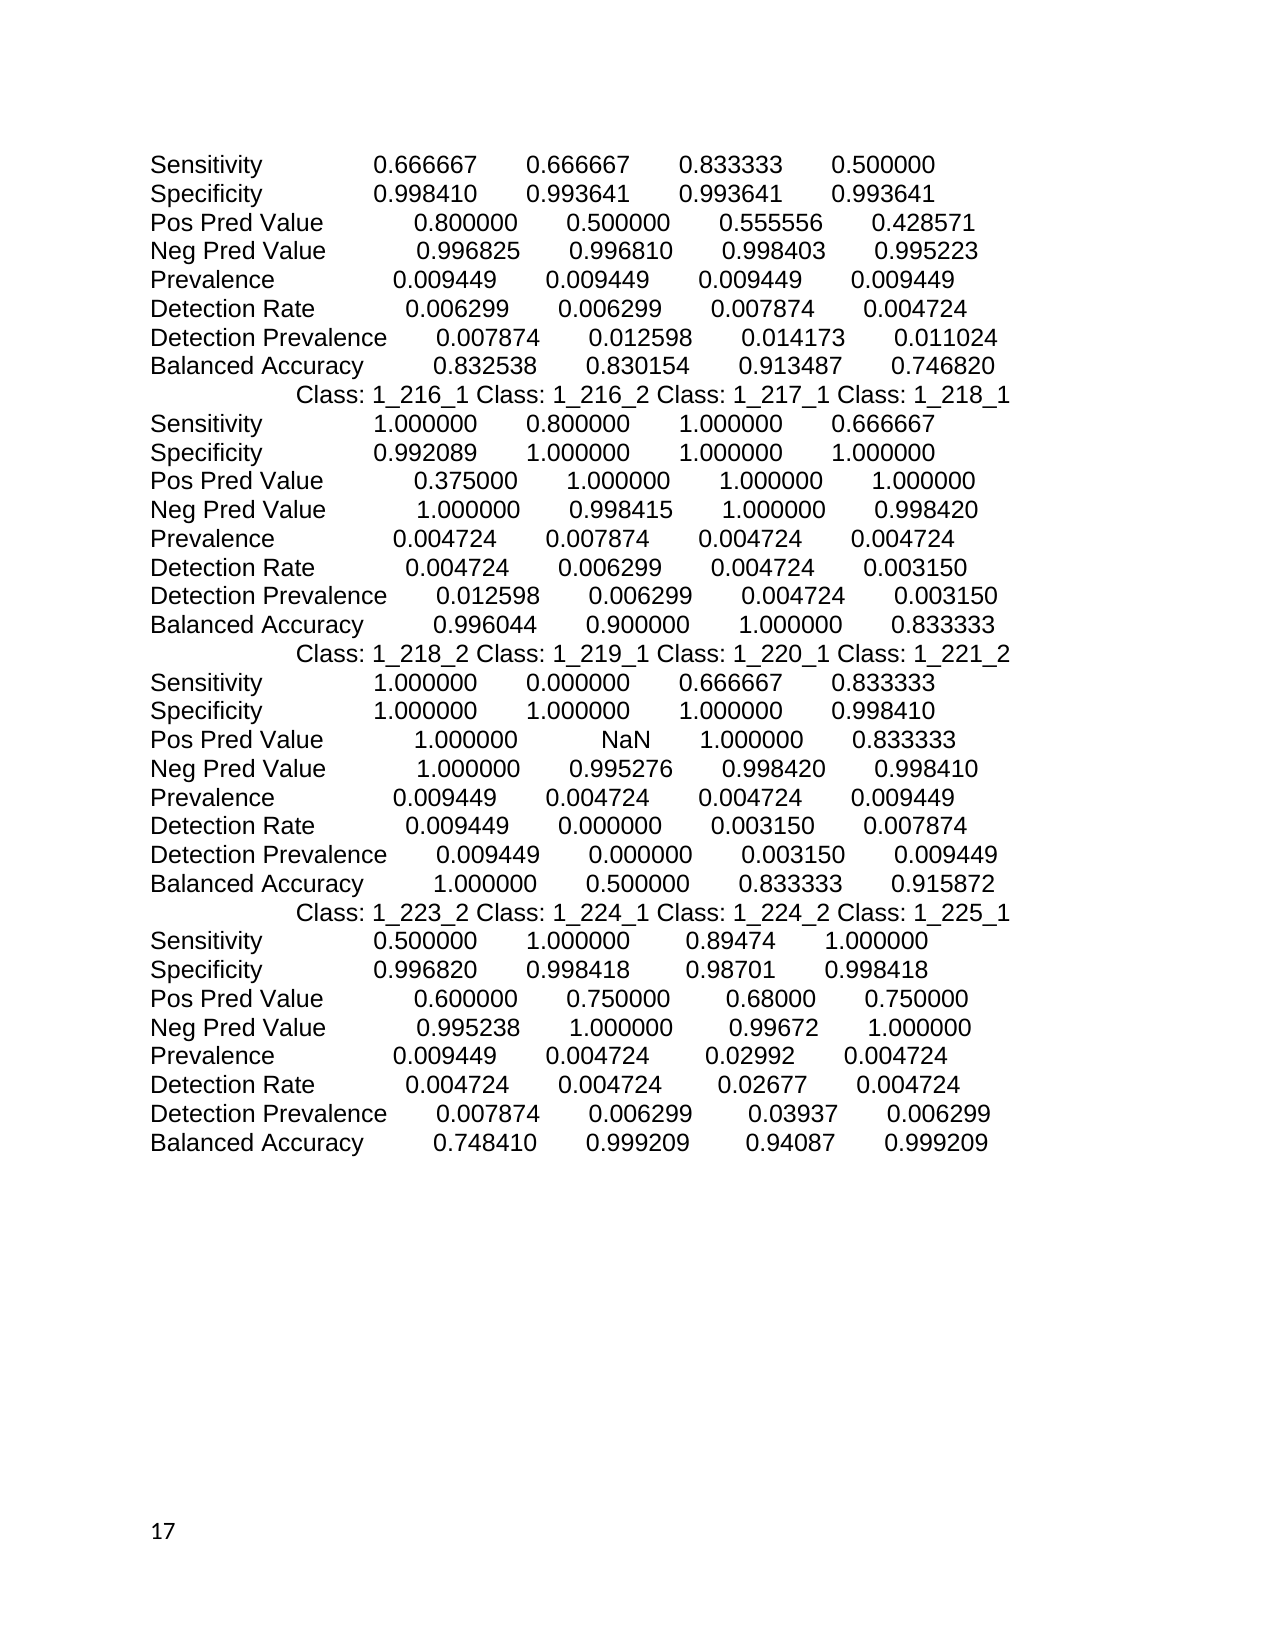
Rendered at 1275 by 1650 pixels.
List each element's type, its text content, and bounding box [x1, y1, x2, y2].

text Sensitivity 0.666667 0.666667 0.833333 0.500000 [150, 150, 1125, 179]
text Pos Pred Value 0.375000 1.000000 1.000000 1.000000 [150, 466, 1125, 495]
text Sensitivity 1.000000 0.000000 0.666667 0.833333 [150, 667, 1125, 696]
text Detection Prevalence 0.012598 0.006299 0.004724 0.003150 [150, 581, 1125, 610]
text Specificity 0.996820 0.998418 0.98701 0.998418 [150, 955, 1125, 984]
text Pos Pred Value 1.000000 NaN 1.000000 0.833333 [150, 725, 1125, 754]
text Detection Prevalence 0.007874 0.012598 0.014173 0.011024 [150, 322, 1125, 351]
text Pos Pred Value 0.800000 0.500000 0.555556 0.428571 [150, 207, 1125, 236]
text Pos Pred Value 0.600000 0.750000 0.68000 0.750000 [150, 984, 1125, 1012]
text Detection Rate 0.006299 0.006299 0.007874 0.004724 [150, 294, 1125, 322]
text Specificity 0.992089 1.000000 1.000000 1.000000 [150, 437, 1125, 466]
text Prevalence 0.004724 0.007874 0.004724 0.004724 [150, 524, 1125, 552]
text Detection Rate 0.004724 0.004724 0.02677 0.004724 [150, 1070, 1125, 1099]
text Detection Rate 0.009449 0.000000 0.003150 0.007874 [150, 811, 1125, 840]
text Neg Pred Value 1.000000 0.995276 0.998420 0.998410 [150, 754, 1125, 782]
text Neg Pred Value 0.996825 0.996810 0.998403 0.995223 [150, 236, 1125, 265]
text Neg Pred Value 1.000000 0.998415 1.000000 0.998420 [150, 495, 1125, 524]
text Prevalence 0.009449 0.004724 0.004724 0.009449 [150, 782, 1125, 811]
text Detection Prevalence 0.007874 0.006299 0.03937 0.006299 [150, 1099, 1125, 1127]
text Prevalence 0.009449 0.009449 0.009449 0.009449 [150, 265, 1125, 294]
text Class: 1_223_2 Class: 1_224_1 Class: 1_224_2 Class: 1_225_1 [150, 897, 1125, 926]
text Prevalence 0.009449 0.004724 0.02992 0.004724 [150, 1041, 1125, 1070]
text Detection Prevalence 0.009449 0.000000 0.003150 0.009449 [150, 840, 1125, 869]
text Balanced Accuracy 0.748410 0.999209 0.94087 0.999209 [150, 1127, 1125, 1156]
text Detection Rate 0.004724 0.006299 0.004724 0.003150 [150, 552, 1125, 581]
text Class: 1_218_2 Class: 1_219_1 Class: 1_220_1 Class: 1_221_2 [150, 639, 1125, 667]
text Balanced Accuracy 0.832538 0.830154 0.913487 0.746820 [150, 351, 1125, 380]
text Specificity 1.000000 1.000000 1.000000 0.998410 [150, 696, 1125, 725]
text Sensitivity 0.500000 1.000000 0.89474 1.000000 [150, 926, 1125, 955]
text Sensitivity 1.000000 0.800000 1.000000 0.666667 [150, 409, 1125, 437]
text Neg Pred Value 0.995238 1.000000 0.99672 1.000000 [150, 1012, 1125, 1041]
text Specificity 0.998410 0.993641 0.993641 0.993641 [150, 179, 1125, 207]
text Balanced Accuracy 0.996044 0.900000 1.000000 0.833333 [150, 610, 1125, 639]
text Balanced Accuracy 1.000000 0.500000 0.833333 0.915872 [150, 869, 1125, 897]
text Class: 1_216_1 Class: 1_216_2 Class: 1_217_1 Class: 1_218_1 [150, 380, 1125, 409]
